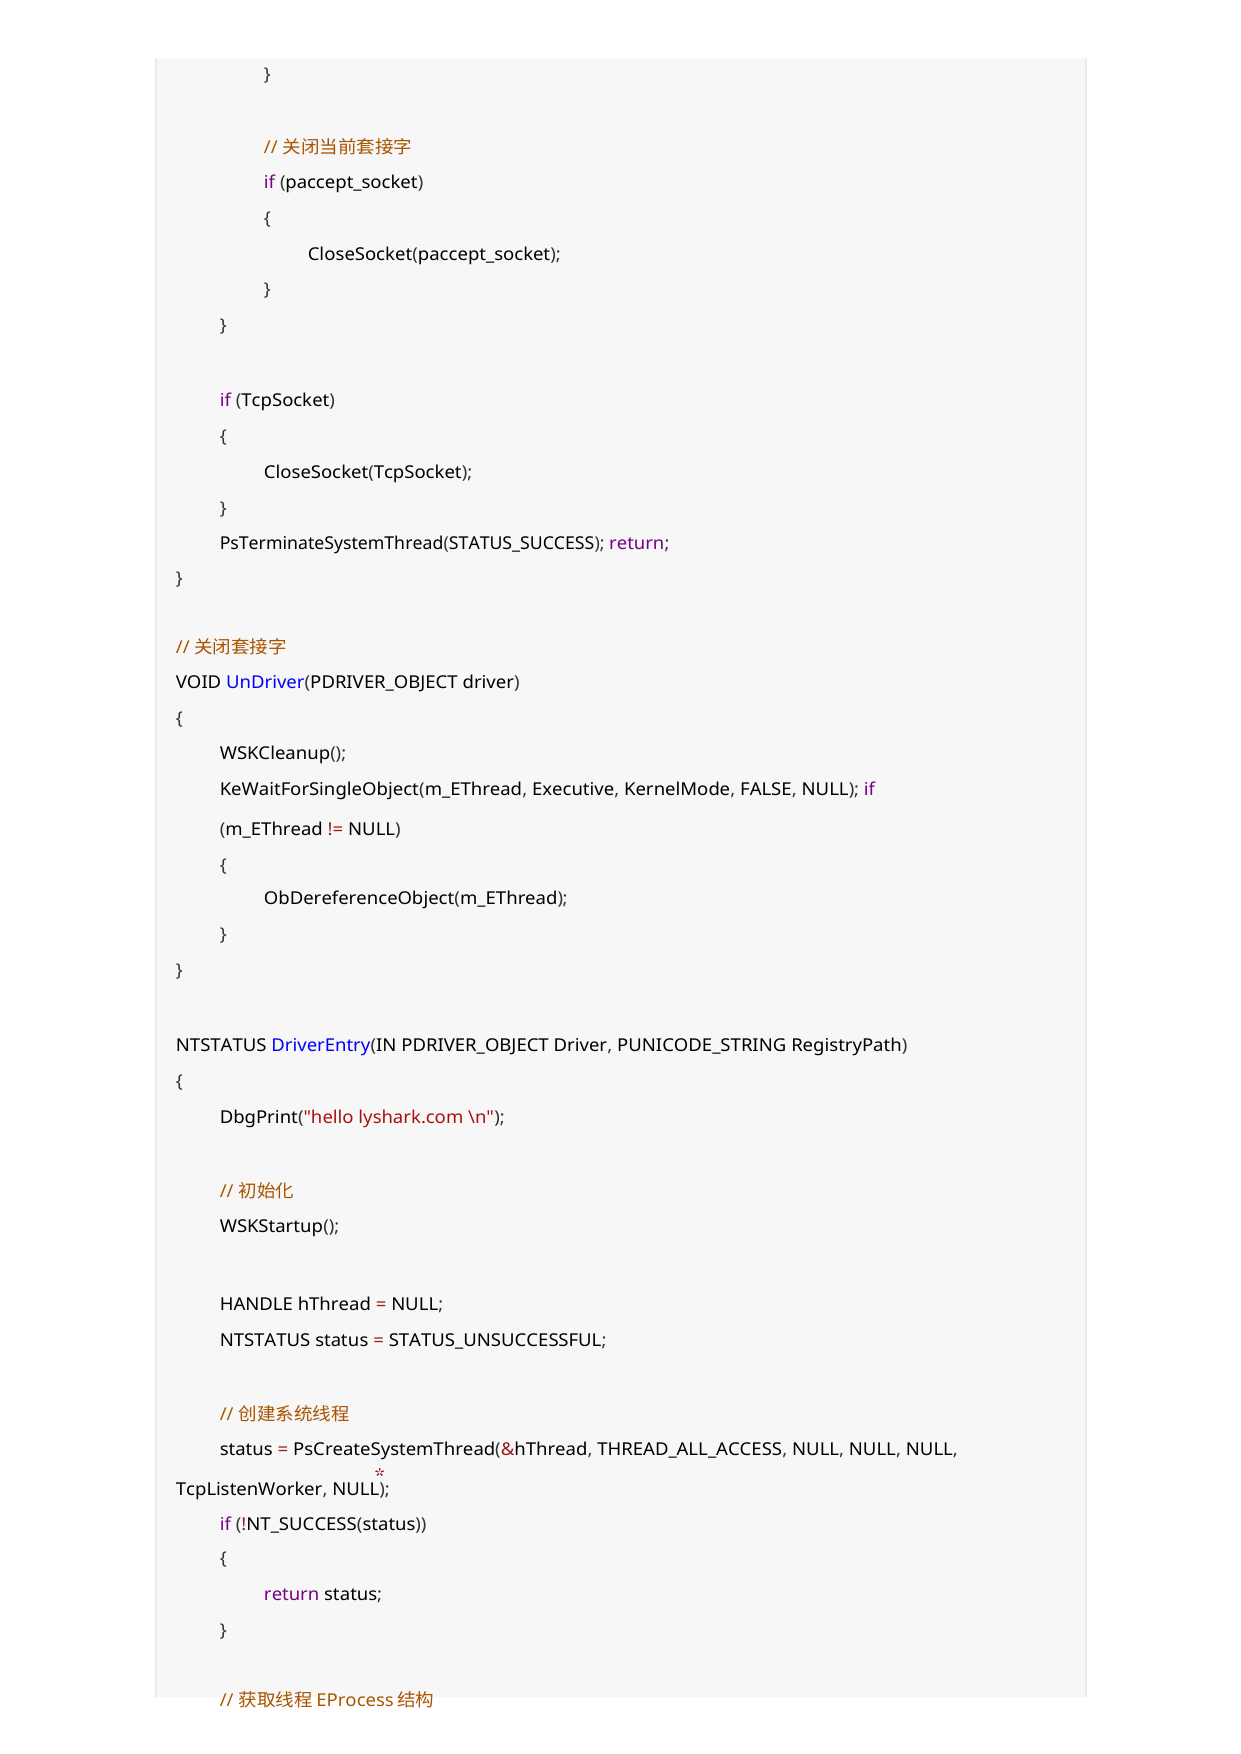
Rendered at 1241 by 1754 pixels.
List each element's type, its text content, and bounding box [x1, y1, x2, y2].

text DbgPrint("hello lyshark.com \n"); [219, 1105, 1098, 1129]
text { [176, 706, 1098, 730]
text KeWaitForSingleObject(m_EThread, Executive, KernelMode, FALSE, NULL); if (m_EThread != NULL) [219, 776, 982, 841]
text if (TcpSocket) [219, 387, 1098, 411]
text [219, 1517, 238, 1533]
text // 获取线程EProcess结构 [219, 1688, 1098, 1712]
text return status; [264, 1581, 1098, 1605]
text CloseSocket(paccept_socket); [308, 242, 1098, 266]
text } [219, 1617, 1098, 1642]
text } [176, 571, 1098, 588]
text // 初始化 [219, 1178, 1098, 1202]
text // 关闭套接字 [176, 634, 1098, 659]
text VOID UnDriver(PDRIVER_OBJECT driver) [176, 669, 1098, 694]
text } [219, 922, 1098, 946]
text } [219, 312, 1098, 337]
text WSKCleanup(); [219, 740, 1098, 764]
text status = PsCreateSystemThread(&hThread, THREAD_ALL_ACCESS, NULL, NULL, NULL, TcpListenWorker, NULL); [176, 1436, 1059, 1501]
text if (!NT_SUCCESS(status)) [422, 1517, 1098, 1533]
text PsTerminateSystemThread(STATUS_SUCCESS); return; [219, 530, 685, 554]
text CloseSocket(TcpSocket); [264, 459, 1098, 484]
text { [264, 206, 1098, 230]
text NTSTATUS DriverEntry(IN PDRIVER_OBJECT Driver, PUNICODE_STRING RegistryPath) [176, 1032, 1098, 1057]
text { [219, 423, 1098, 447]
text } [176, 958, 1098, 982]
text NTSTATUS status = STATUS_UNSUCCESSFUL; [219, 1328, 1098, 1352]
text { [219, 1545, 1098, 1569]
text ObDereferenceObject(m_EThread); [264, 885, 1098, 909]
text } [264, 61, 1098, 85]
text // 创建系统线程 [219, 1401, 1098, 1425]
text { [219, 857, 1098, 875]
text // 关闭当前套接字 [264, 134, 1098, 159]
text { [176, 1069, 1098, 1093]
text if (!NT_SUCCESS(status)) [237, 1517, 359, 1533]
text } [219, 496, 1098, 520]
text HANDLE hThread = NULL; [219, 1292, 1098, 1316]
text if (paccept_socket) [264, 169, 1098, 193]
text WSKStartup(); [219, 1213, 1098, 1237]
text } [264, 276, 1098, 300]
